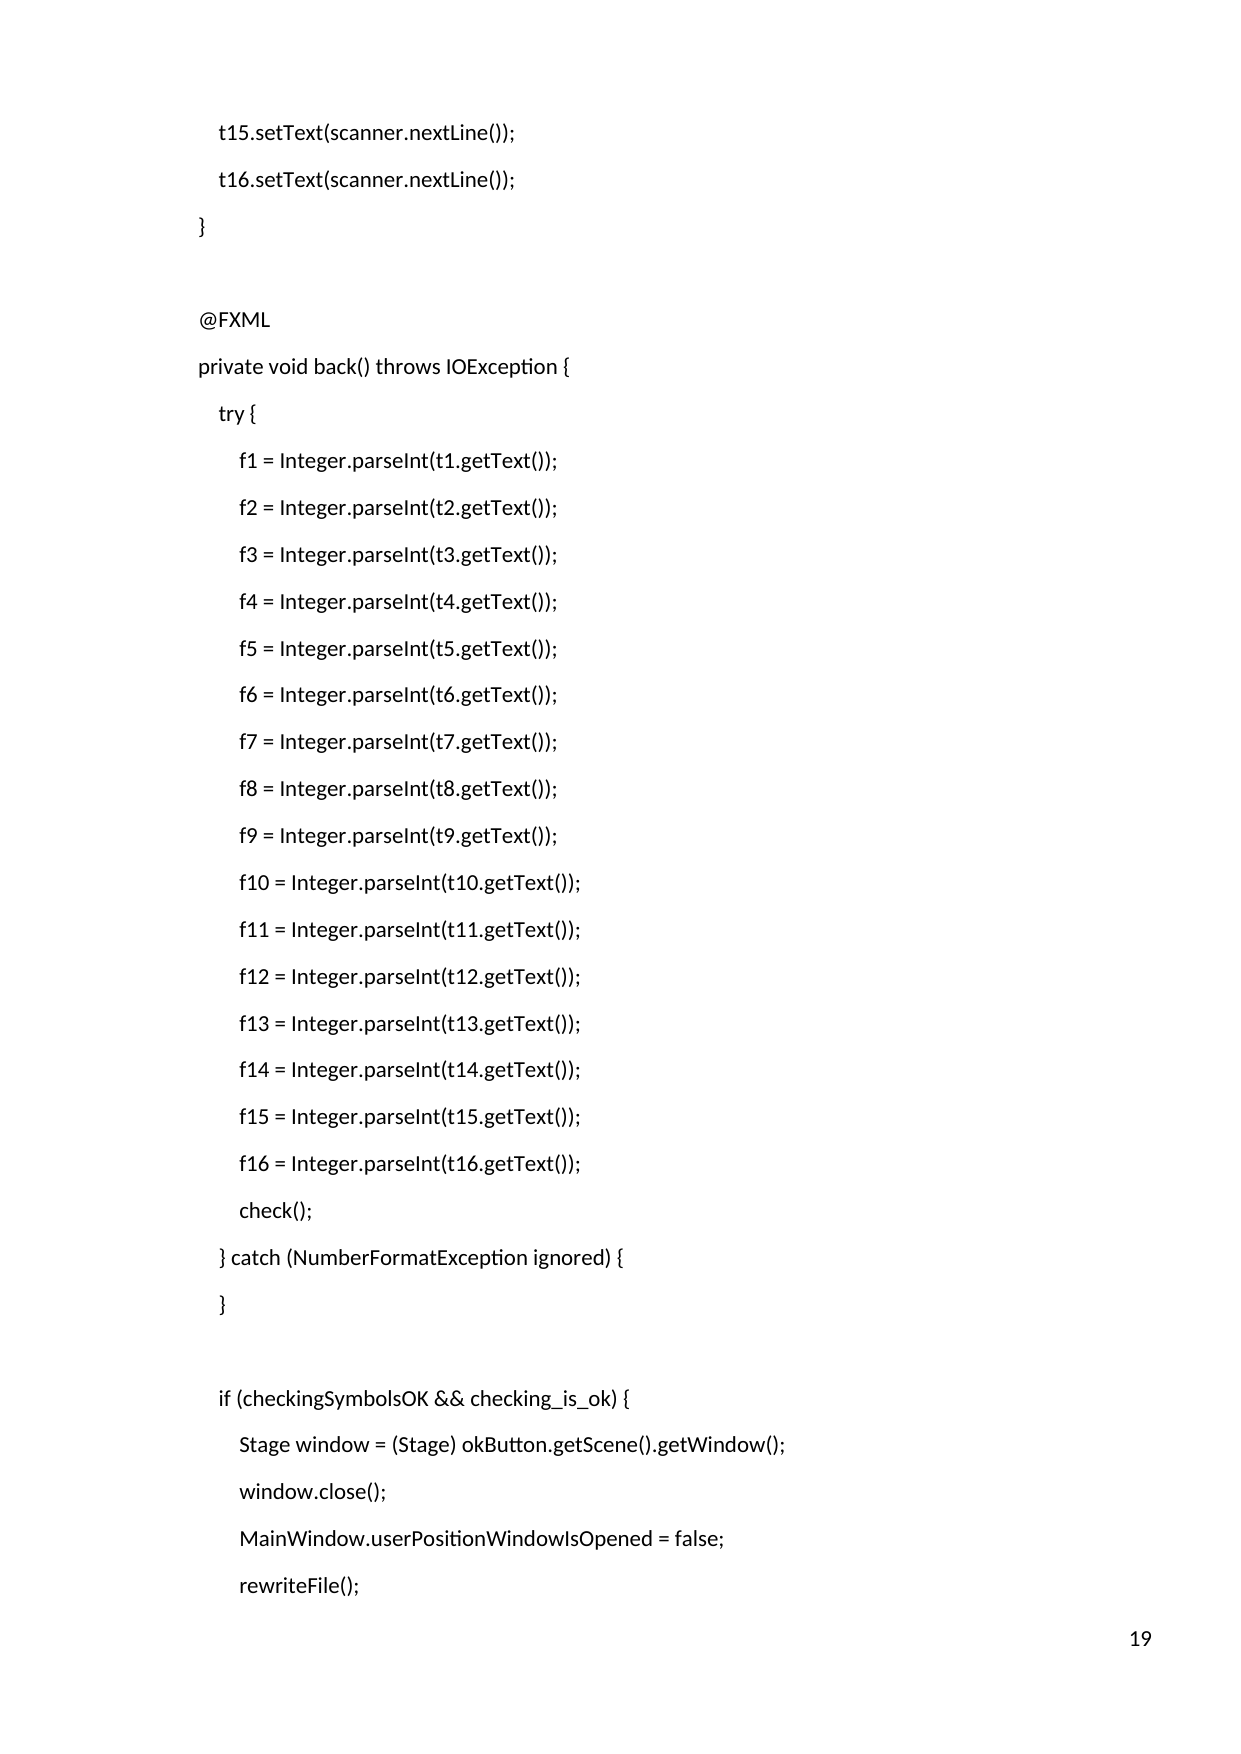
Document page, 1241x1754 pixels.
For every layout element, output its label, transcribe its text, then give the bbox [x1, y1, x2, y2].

text } [177, 1290, 1152, 1318]
text t15.setText(scanner.nextLine()); [177, 118, 1152, 146]
text f7 = Integer.parseInt(t7.getText()); [177, 727, 1152, 756]
text } [177, 212, 1152, 240]
text f4 = Integer.parseInt(t4.getText()); [177, 587, 1152, 615]
text f13 = Integer.parseInt(t13.getText()); [177, 1009, 1152, 1037]
text MainWindow.userPositionWindowIsOpened = false; [177, 1524, 1152, 1552]
text f9 = Integer.parseInt(t9.getText()); [177, 821, 1152, 849]
text } catch (NumberFormatException ignored) { [177, 1243, 1152, 1271]
text Stage window = (Stage) okButton.getScene().getWindow(); [177, 1431, 1152, 1459]
text if (checkingSymbolsOK && checking_is_ok) { [177, 1384, 1152, 1412]
text f2 = Integer.parseInt(t2.getText()); [177, 493, 1152, 521]
text t16.setText(scanner.nextLine()); [177, 165, 1152, 193]
text f14 = Integer.parseInt(t14.getText()); [177, 1056, 1152, 1084]
text private void back() throws IOException { [177, 352, 1152, 381]
text f1 = Integer.parseInt(t1.getText()); [177, 446, 1152, 474]
text f16 = Integer.parseInt(t16.getText()); [177, 1149, 1152, 1177]
text window.close(); [177, 1477, 1152, 1506]
text f10 = Integer.parseInt(t10.getText()); [177, 868, 1152, 896]
text f3 = Integer.parseInt(t3.getText()); [177, 540, 1152, 568]
text f11 = Integer.parseInt(t11.getText()); [177, 915, 1152, 943]
text check(); [177, 1196, 1152, 1224]
text f5 = Integer.parseInt(t5.getText()); [177, 634, 1152, 662]
text f15 = Integer.parseInt(t15.getText()); [177, 1102, 1152, 1131]
text f8 = Integer.parseInt(t8.getText()); [177, 774, 1152, 802]
text try { [177, 399, 1152, 427]
text f12 = Integer.parseInt(t12.getText()); [177, 962, 1152, 990]
text @FXML [177, 306, 1152, 334]
text f6 = Integer.parseInt(t6.getText()); [177, 681, 1152, 709]
text rewriteFile(); [177, 1571, 1152, 1599]
